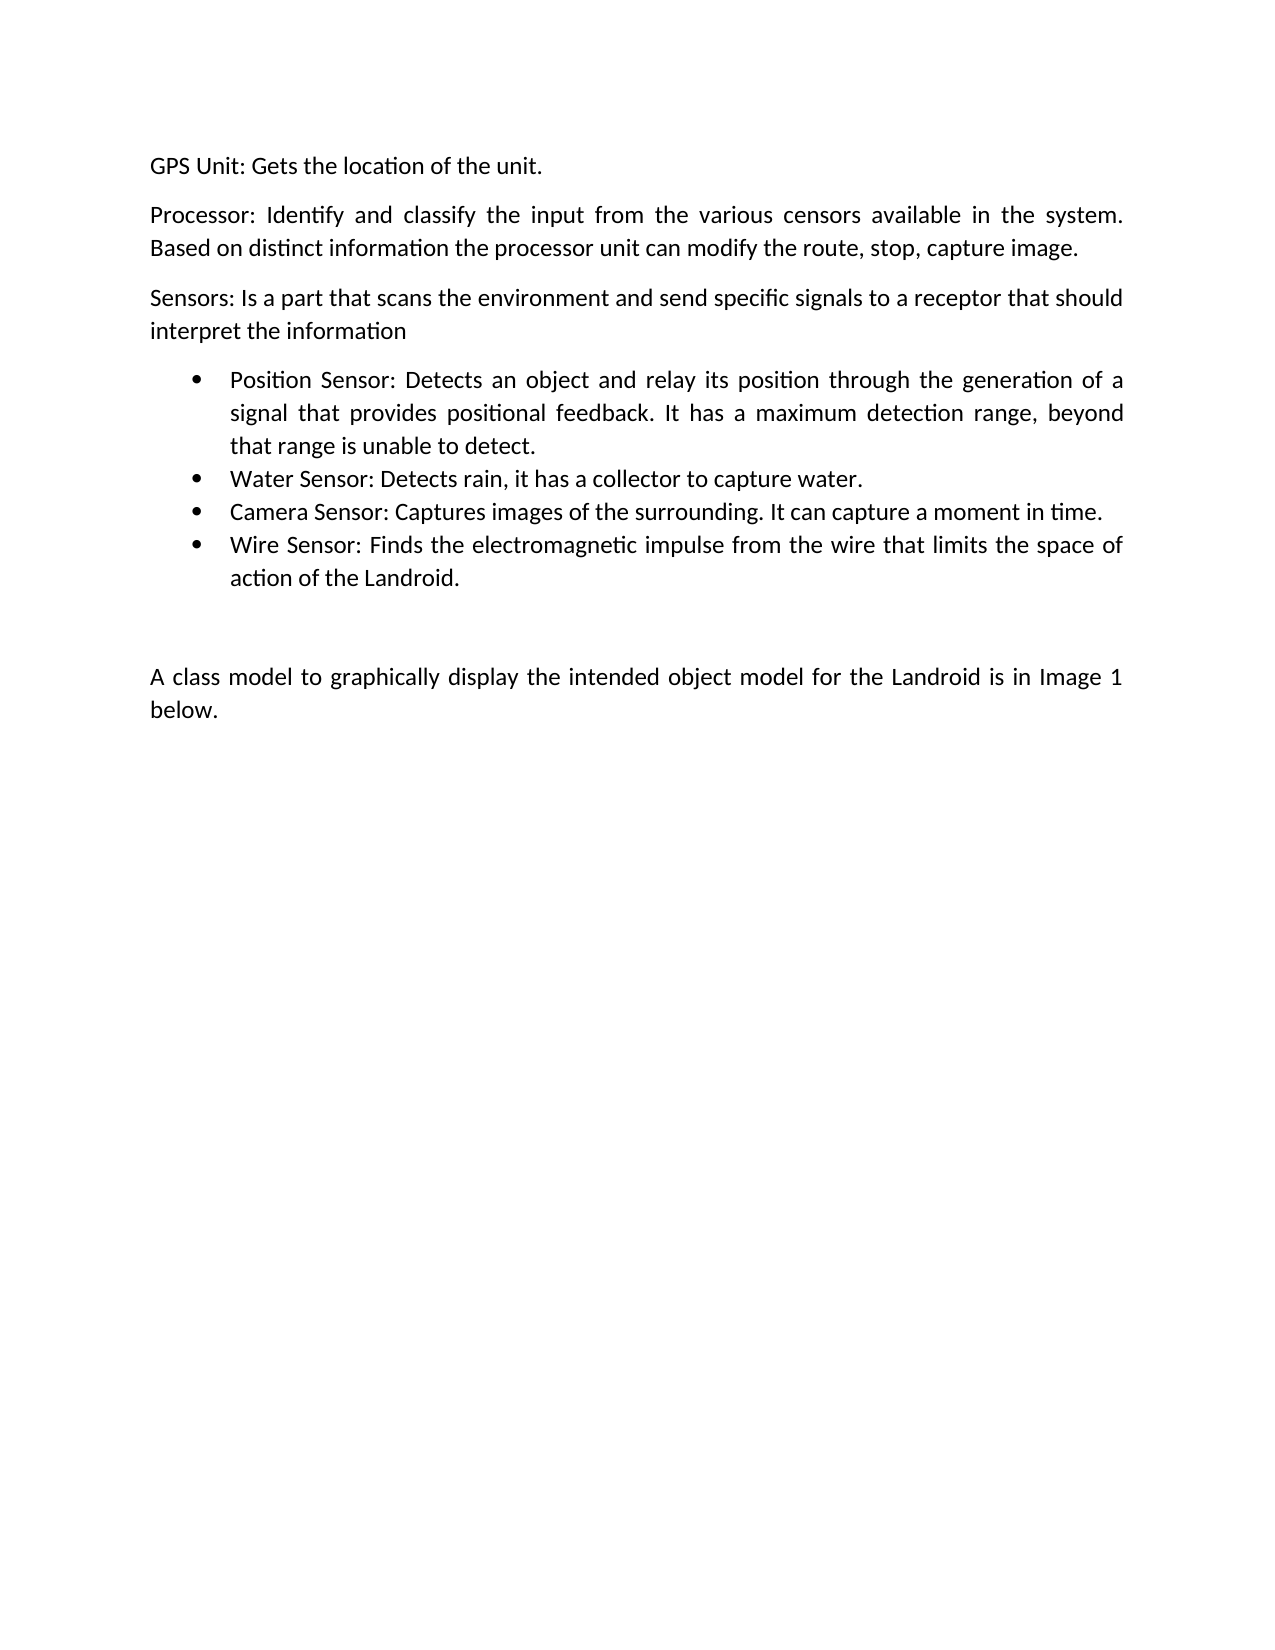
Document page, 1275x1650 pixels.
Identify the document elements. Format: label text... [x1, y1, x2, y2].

text A class model to graphically display the intended object model for the Landroid is in Image 1 below. [150, 661, 1125, 725]
text GPS Unit: Gets the location of the unit. [150, 150, 1125, 181]
list Wire Sensor: Finds the electromagnetic impulse from the wire that limits the space of action of the Landroid. [192, 529, 1125, 593]
text Sensors: Is a part that scans the environment and send specific signals to a receptor that should interpret the information [150, 282, 1125, 346]
list Camera Sensor: Captures images of the surrounding. It can capture a moment in time. [192, 496, 1125, 527]
list Position Sensor: Detects an object and relay its position through the generation of a signal that provides positional feedback. It has a maximum detection range, beyond that range is unable to detect. [192, 364, 1125, 461]
list Water Sensor: Detects rain, it has a collector to capture water. [192, 463, 1125, 494]
text Processor: Identify and classify the input from the various censors available in the system. Based on distinct information the processor unit can modify the route, stop, capture image. [150, 199, 1125, 263]
